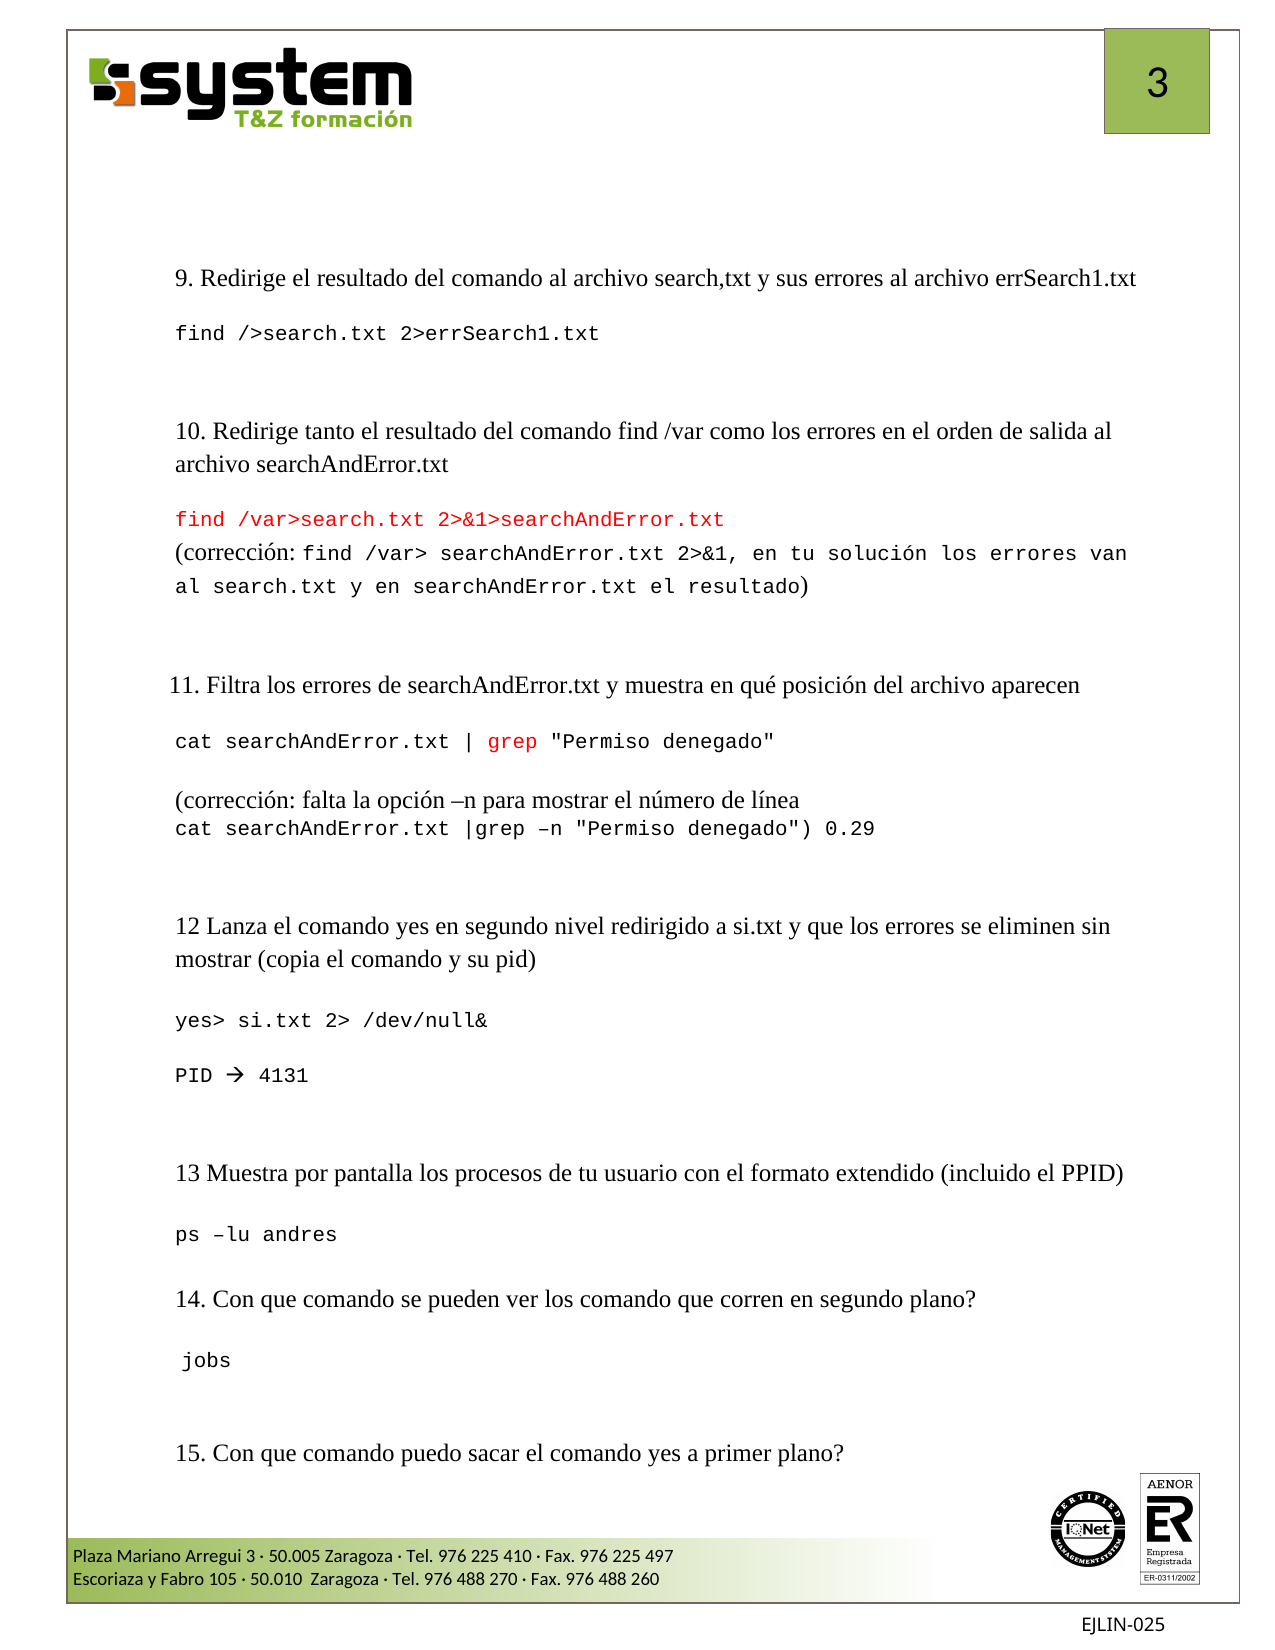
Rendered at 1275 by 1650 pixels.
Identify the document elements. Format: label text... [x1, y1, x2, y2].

text 11. Filtra los errores de searchAndError.txt y muestra en qué posición del archivo aparecen [137, 670, 1137, 699]
text 9. Redirige el resultado del comando al archivo search,txt y sus errores al archivo errSearch1.txt [175, 263, 1137, 291]
text yes> si.txt 2> /dev/null& [175, 1010, 1137, 1034]
picture [1050, 1491, 1125, 1567]
text cat searchAndError.txt |grep –n "Permiso denegado") 0.29 [175, 818, 1137, 842]
text jobs [175, 1350, 1137, 1374]
text 13 Muestra por pantalla los procesos de tu usuario con el formato extendido (incluido el PPID) [175, 1158, 1137, 1187]
text ps –lu andres [175, 1224, 1137, 1248]
picture [1140, 1472, 1200, 1585]
text find /var>search.txt 2>&1>searchAndError.txt [175, 509, 1137, 533]
text 14. Con que comando se pueden ver los comando que corren en segundo plano? [175, 1284, 1137, 1313]
picture [87, 47, 413, 129]
text 10. Redirige tanto el resultado del comando find /var como los errores en el orden de salida al archivo searchAndError.txt [175, 416, 1137, 478]
text (corrección: falta la opción –n para mostrar el número de línea [175, 785, 1137, 814]
text 12 Lanza el comando yes en segundo nivel redirigido a si.txt y que los errores se eliminen sin mostrar (copia el comando y su pid) [175, 911, 1137, 973]
text find />search.txt 2>errSearch1.txt [175, 323, 1137, 347]
text PID 4131 [175, 1065, 1137, 1088]
text (corrección: find /var> searchAndError.txt 2>&1, en tu solución los errores van al search.txt y en searchAndError.txt el resultado) [175, 537, 1137, 600]
text cat searchAndError.txt | grep "Permiso denegado" [175, 731, 1137, 754]
text 15. Con que comando puedo sacar el comando yes a primer plano? [175, 1438, 1137, 1467]
